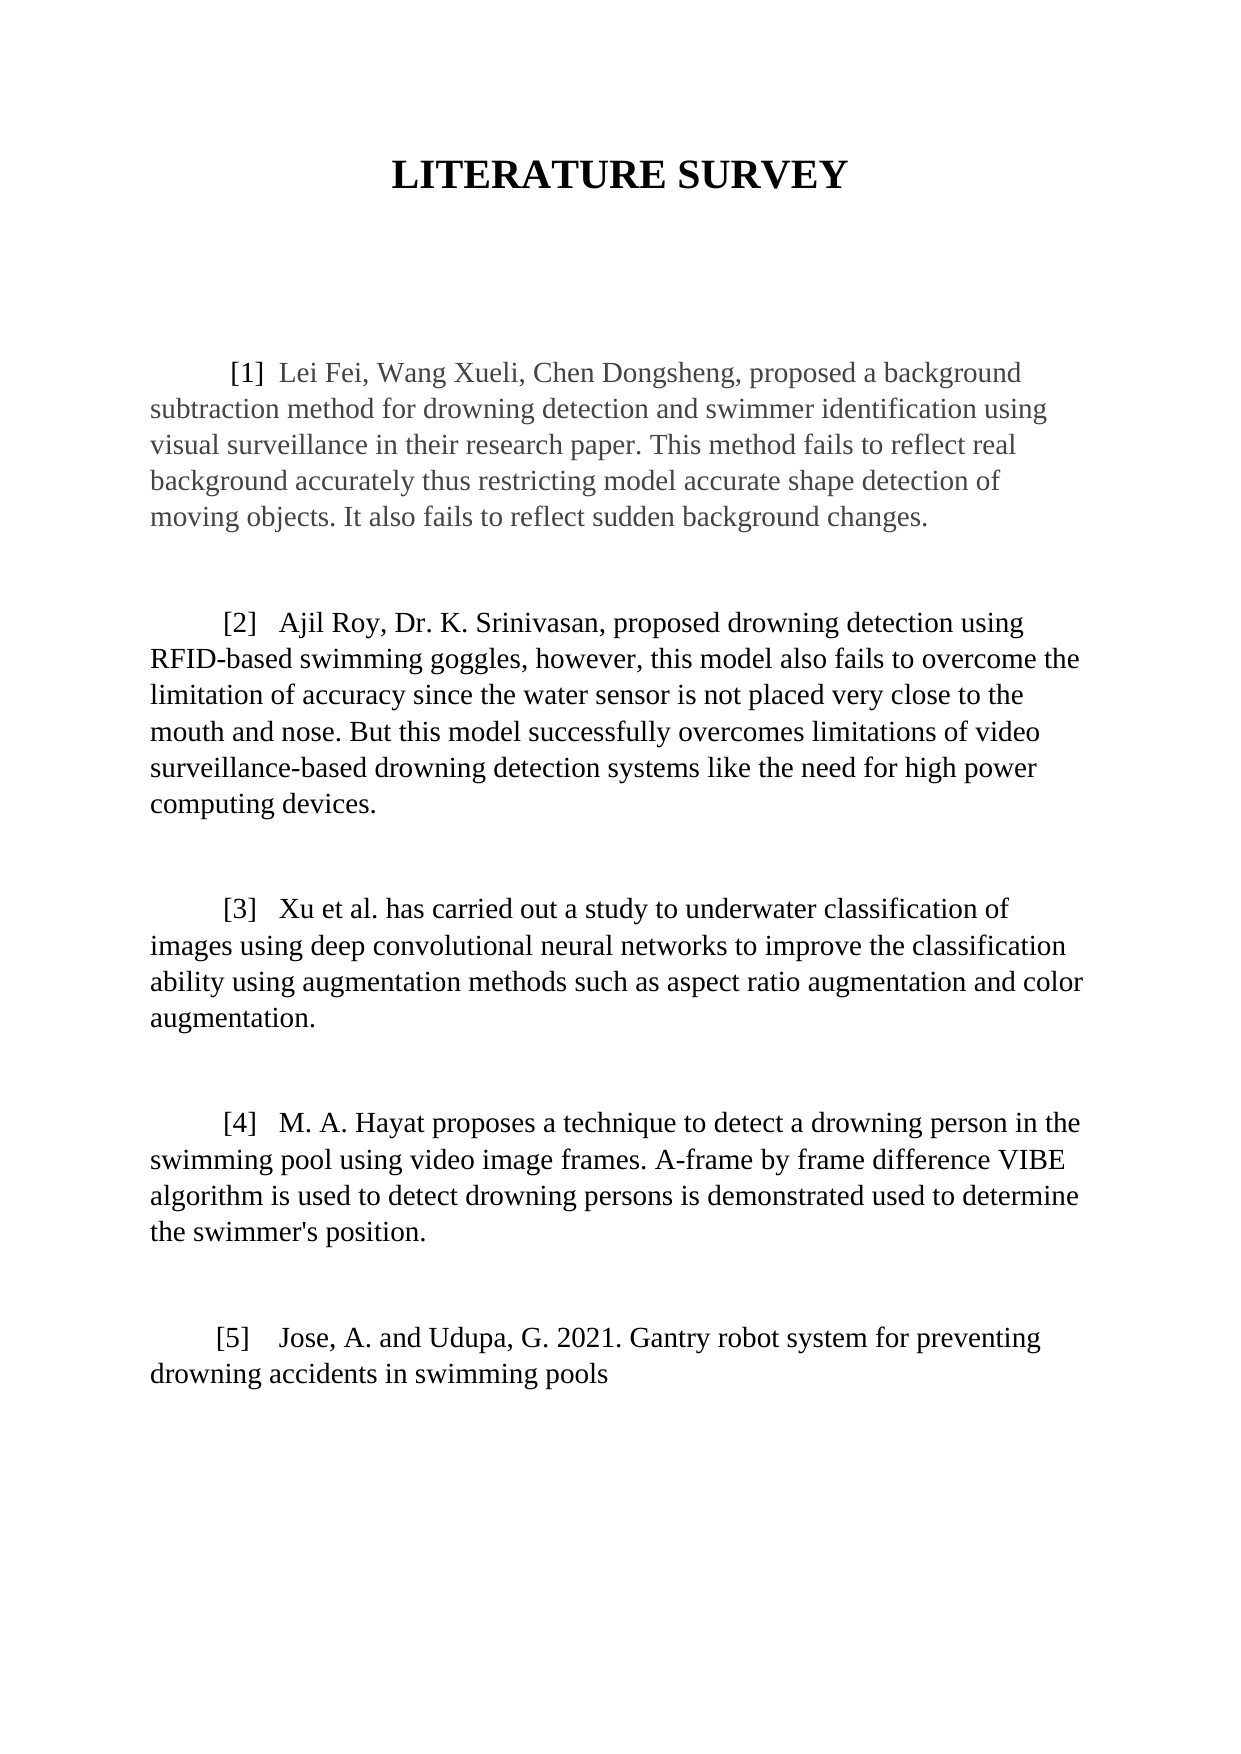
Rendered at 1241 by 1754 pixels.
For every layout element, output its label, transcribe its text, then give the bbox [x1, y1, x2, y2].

text [4] M. A. Hayat proposes a technique to detect a drowning person in the swimming pool using video image frames. A-frame by frame difference VIBE algorithm is used to detect drowning persons is demonstrated used to determine the swimmer's position. [150, 1106, 1090, 1248]
text [2] Ajil Roy, Dr. K. Srinivasan, proposed drowning detection using RFID-based swimming goggles, however, this model also fails to overcome the limitation of accuracy since the water sensor is not placed very close to the mouth and nose. But this model successfully overcomes limitations of video surveillance-based drowning detection systems like the need for high power computing devices. [150, 605, 1090, 819]
text LITERATURE SURVEY [150, 150, 1090, 198]
text [3] Xu et al. has carried out a study to underwater classification of images using deep convolutional neural networks to improve the classification ability using augmentation methods such as aspect ratio augmentation and color augmentation. [150, 892, 1090, 1033]
text [1] Lei Fei, Wang Xueli, Chen Dongsheng, proposed a background subtraction method for drowning detection and swimmer identification using visual surveillance in their research paper. This method fails to reflect real background accurately thus restricting model accurate shape detection of moving objects. It also fails to reflect sudden background changes. [150, 355, 1090, 533]
text [5] Jose, A. and Udupa, G. 2021. Gantry robot system for preventing drowning accidents in swimming pools [150, 1320, 1090, 1389]
